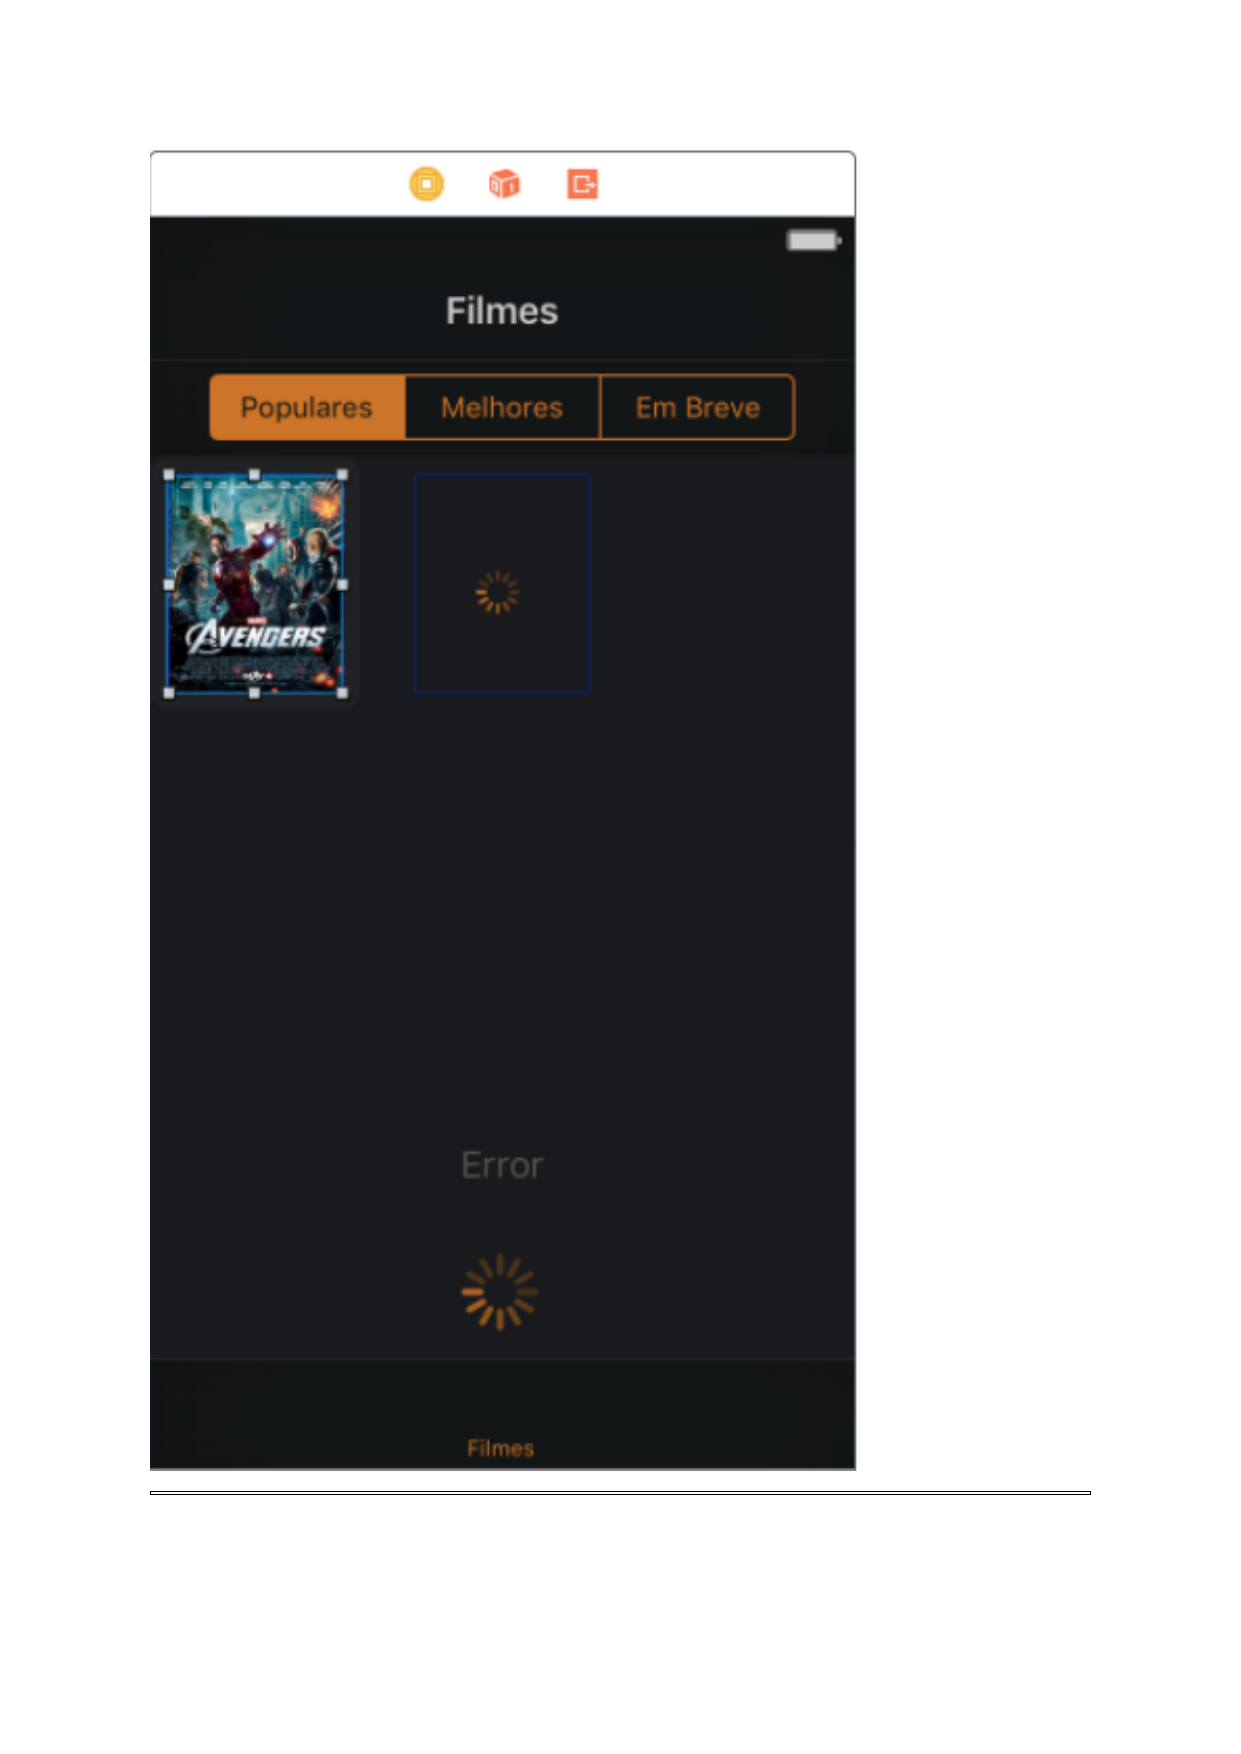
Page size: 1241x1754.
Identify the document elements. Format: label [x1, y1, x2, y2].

picture [150, 150, 857, 1471]
